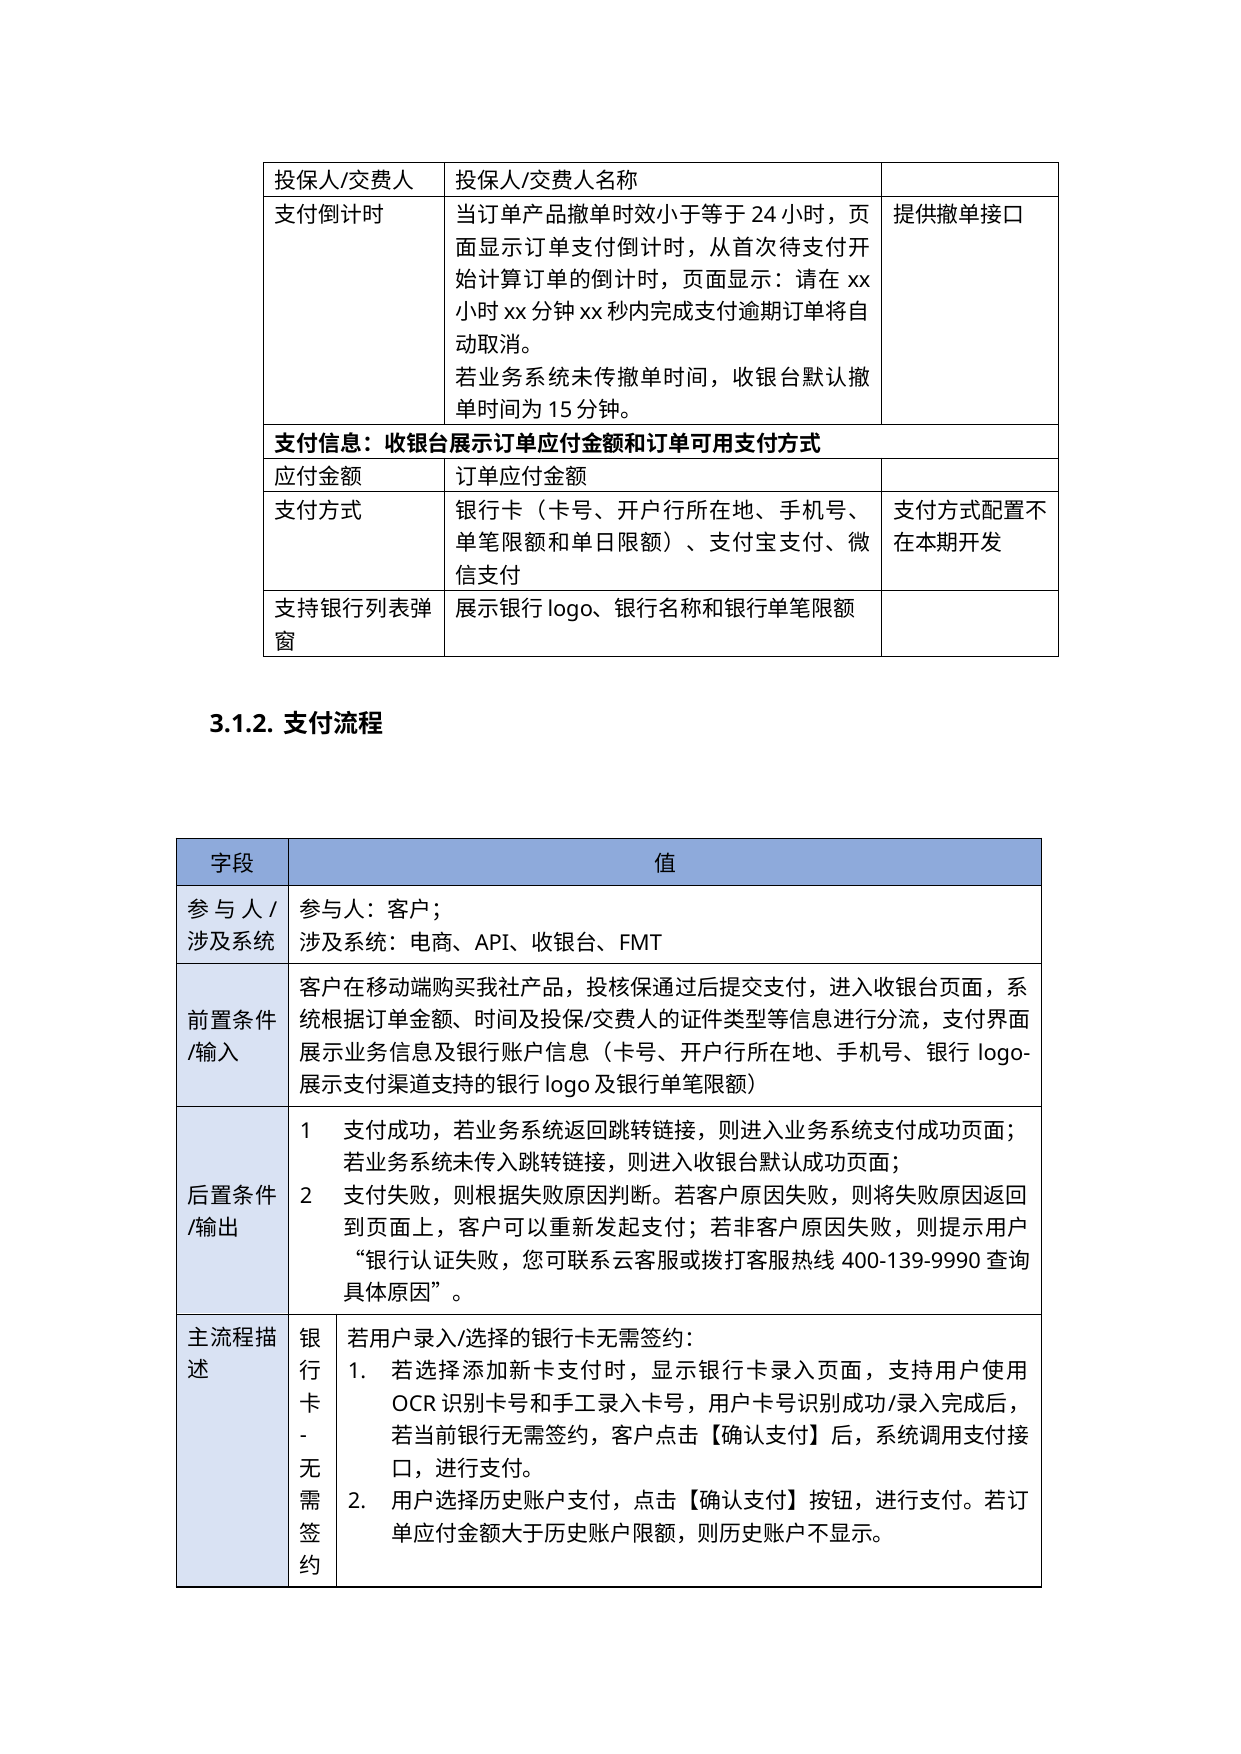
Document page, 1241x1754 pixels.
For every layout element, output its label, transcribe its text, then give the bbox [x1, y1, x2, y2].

table_cell 参与人：客户； 涉及系统：电商、API、收银台、FMT [289, 886, 1041, 963]
table_header 字段 [177, 839, 288, 885]
table_cell 前置条件/输入 [177, 964, 288, 1106]
table_cell 投保人/交费人 [264, 163, 444, 196]
table_cell 支付方式配置不在本期开发 [882, 492, 1058, 590]
table_cell 客户在移动端购买我社产品，投核保通过后提交支付，进入收银台页面，系统根据订单金额、时间及投保/交费人的证件类型等信息进行分流，支付界面展示业务信息及银行账户信息（卡号、开户行所在地、手机号、银行logo-展示支付渠道支持的银行logo及银行单笔限额） [289, 964, 1041, 1106]
table_cell 提供撤单接口 [882, 197, 1058, 424]
subtitle 支付流程 [209, 689, 1053, 754]
table_cell [882, 591, 1058, 656]
table_cell 若用户录入/选择的银行卡无需签约： 若选择添加新卡支付时，显示银行卡录入页面，支持用户使用OCR识别卡号和手工录入卡号，用户卡号识别成功/录入完成后，若当前银行无需签约，客户点击【确认支付】后，系统调用支付接口，进行支付。 用户选择历史账户支付，点击【确认支付】按钮，进行支付。若订单应付金额大于历史账户限额，则历史账户不显示。 [337, 1315, 1041, 1586]
table_cell 主流程描述 [177, 1315, 288, 1586]
table_cell 支持银行列表弹窗 [264, 591, 444, 656]
table_cell 支付方式 [264, 492, 444, 590]
table_header 值 [289, 839, 1041, 885]
table_cell 支付成功，若业务系统返回跳转链接，则进入业务系统支付成功页面；若业务系统未传入跳转链接，则进入收银台默认成功页面； 支付失败，则根据失败原因判断。若客户原因失败，则将失败原因返回到页面上，客户可以重新发起支付；若非客户原因失败，则提示用户“银行认证失败，您可联系云客服或拨打客服热线400-139-9990查询具体原因”。 [289, 1107, 1041, 1313]
table_cell [882, 459, 1058, 491]
table_cell 应付金额 [264, 459, 444, 491]
table_cell 后置条件/输出 [177, 1107, 288, 1313]
table_cell 投保人/交费人名称 [445, 163, 881, 196]
table_cell 展示银行logo、银行名称和银行单笔限额 [445, 591, 881, 656]
table_cell 支付倒计时 [264, 197, 444, 424]
table_cell [882, 163, 1058, 196]
table_cell 银行卡（卡号、开户行所在地、手机号、单笔限额和单日限额）、支付宝支付、微信支付 [445, 492, 881, 590]
table_cell 支付信息：收银台展示订单应付金额和订单可用支付方式 [264, 425, 1058, 458]
table_cell 当订单产品撤单时效小于等于24小时，页面显示订单支付倒计时，从首次待支付开始计算订单的倒计时，页面显示：请在xx小时xx分钟xx秒内完成支付逾期订单将自动取消。 若业务系统未传撤单时间，收银台默认撤单时间为15分钟。 [445, 197, 881, 424]
table_cell 参与人/涉及系统 [177, 886, 288, 963]
table_cell 银行卡-无需签约 [289, 1315, 336, 1586]
table_cell 订单应付金额 [445, 459, 881, 491]
